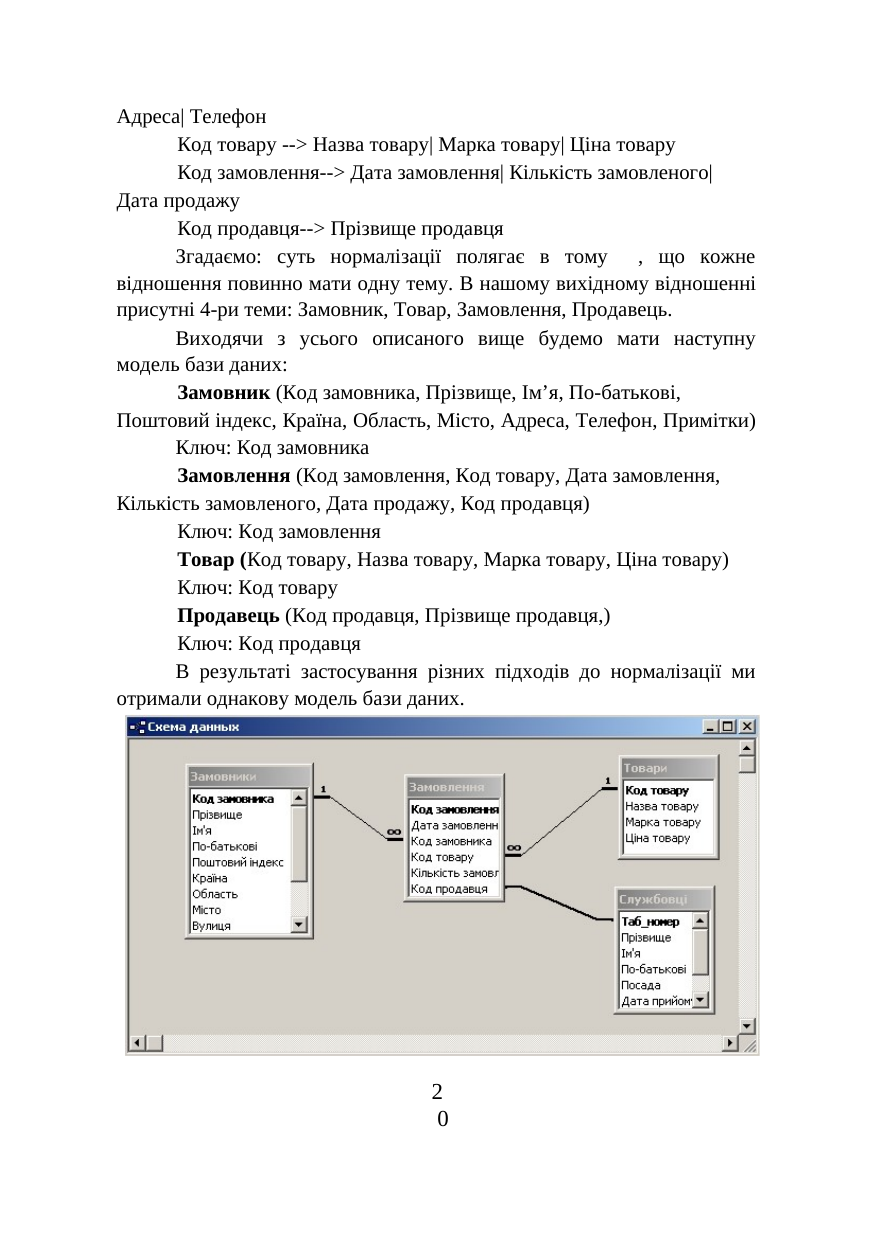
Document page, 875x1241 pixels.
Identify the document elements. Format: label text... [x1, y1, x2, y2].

text Ключ: Код товару [177, 575, 757, 599]
text Кількість замовленого, Дата продажу, Код продавця) [116, 491, 757, 515]
text Поштовий індекс, Країна, Область, Місто, Адреса, Телефон, Примітки) Ключ: Код замовника [116, 408, 757, 459]
text Товар (Код товару, Назва товару, Марка товару, Ціна товару) [177, 547, 757, 571]
picture [124, 714, 760, 1056]
text Ключ: Код продавця [177, 631, 757, 655]
text Код замовлення--> Дата замовлення| Кількість замовленого| [177, 159, 757, 184]
text Код товару --> Назва товару| Марка товару| Ціна товару [177, 132, 757, 156]
text Виходячи з усього описаного вище будемо мати наступну модель бази даних: [116, 325, 757, 376]
text Замовлення (Код замовлення, Код товару, Дата замовлення, [177, 463, 757, 487]
text Дата продажу [116, 188, 757, 212]
text Замовник (Код замовника, Прізвище, Ім’я, По-батькові, [177, 380, 757, 404]
text Код продавця--> Прізвище продавця [177, 216, 757, 240]
text В результаті застосування різних підходів до нормалізації ми отримали однакову модель бази даних. [116, 659, 757, 710]
text Продавець (Код продавця, Прізвище продавця,) [177, 603, 757, 627]
text Ключ: Код замовлення [177, 519, 757, 543]
text Згадаємо: суть нормалізації полягає в тому , що кожне відношення повинно мати одну тему. В нашому вихідному відношенні присутні 4-ри теми: Замовник, Товар, Замовлення, Продавець. [116, 244, 757, 321]
text Адреса| Телефон [116, 103, 757, 128]
